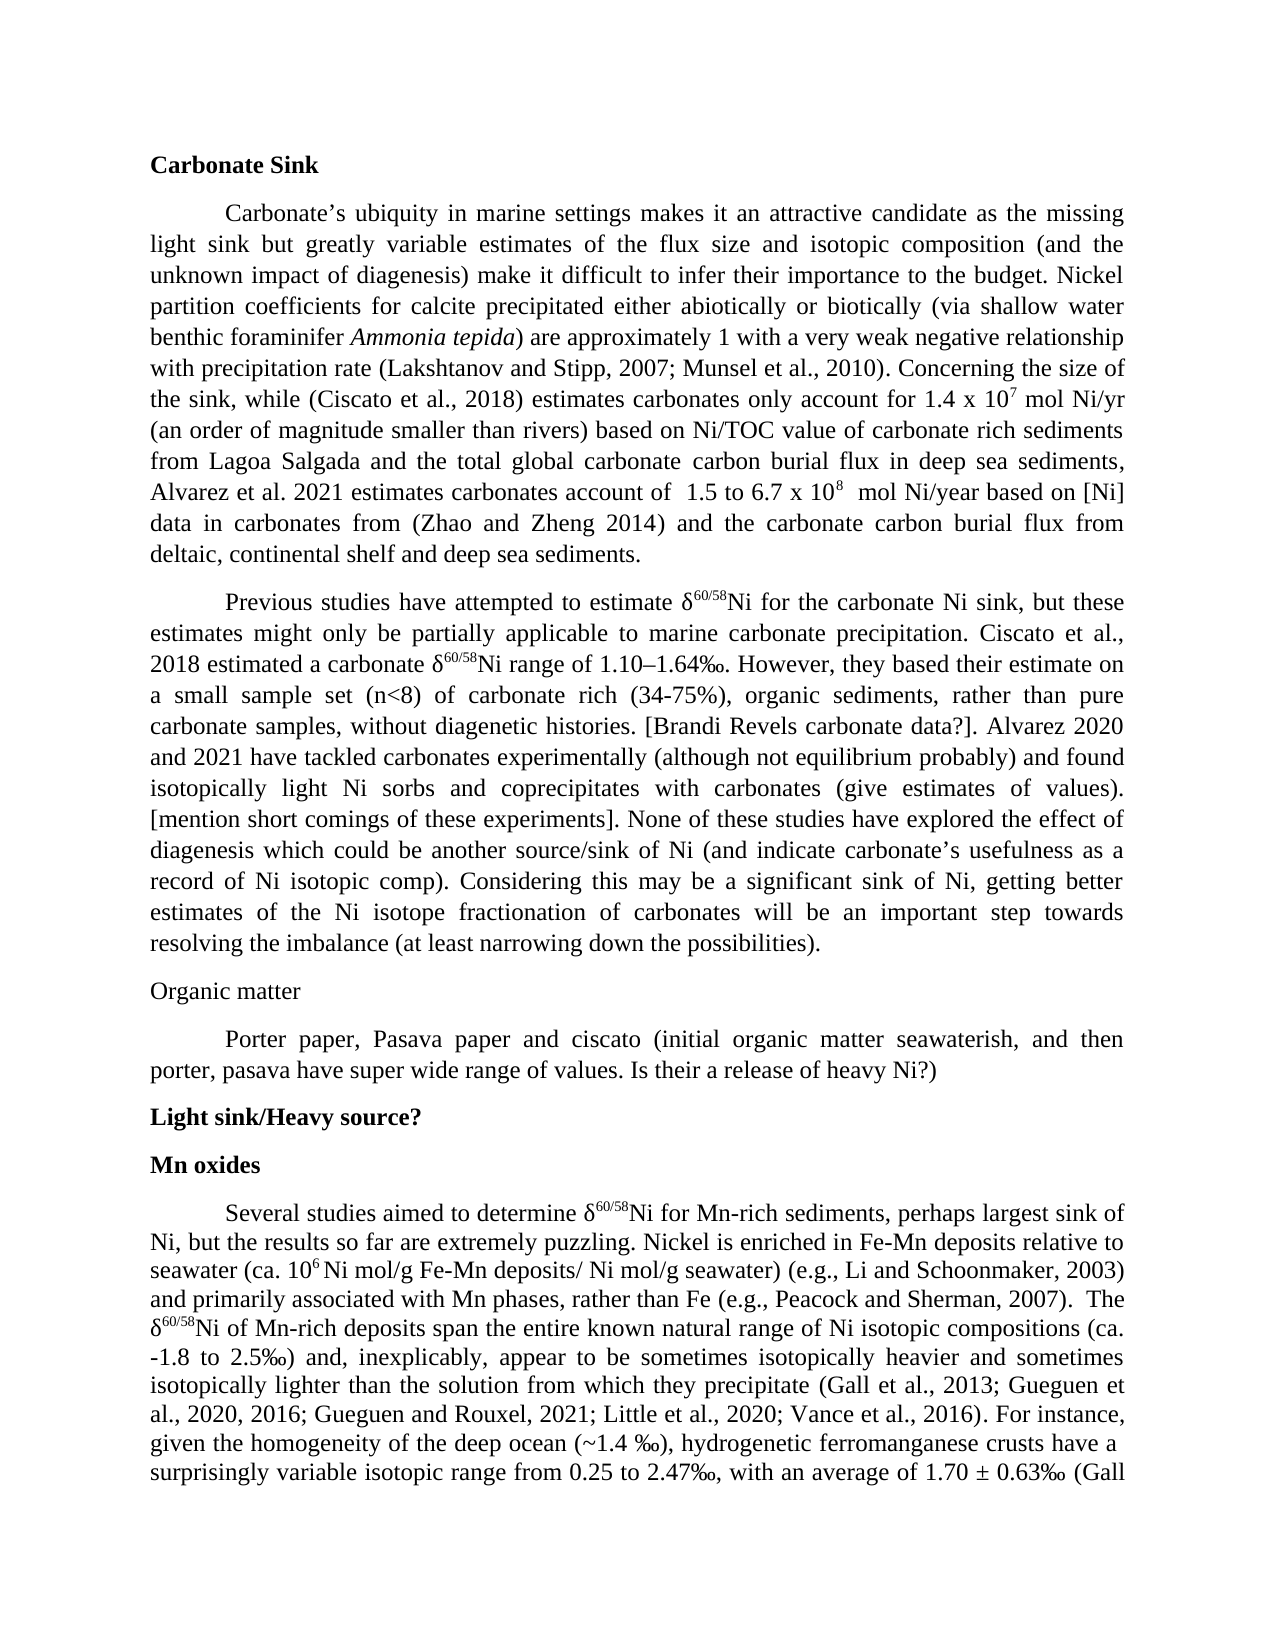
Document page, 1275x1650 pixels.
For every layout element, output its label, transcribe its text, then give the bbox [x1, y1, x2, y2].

text Previous studies have attempted to estimate δ60/58Ni for the carbonate Ni sink, but these estimates might only be partially applicable to marine carbonate precipitation. Ciscato et al., 2018 estimated a carbonate δ60/58Ni range of 1.10–1.64‰. However, they based their estimate on a small sample set (n<8) of carbonate rich (34-75%), organic sediments, rather than pure carbonate samples, without diagenetic histories. [Brandi Revels carbonate data?]. Alvarez 2020 and 2021 have tackled carbonates experimentally (although not equilibrium probably) and found isotopically light Ni sorbs and coprecipitates with carbonates (give estimates of values). [mention short comings of these experiments]. None of these studies have explored the effect of diagenesis which could be another source/sink of Ni (and indicate carbonate’s usefulness as a record of Ni isotopic comp). Considering this may be a significant sink of Ni, getting better estimates of the Ni isotope fractionation of carbonates will be an important step towards resolving the imbalance (at least narrowing down the possibilities). [150, 587, 1125, 957]
text Mn oxides [150, 1150, 1125, 1179]
text Organic matter [150, 976, 1125, 1005]
text Carbonate’s ubiquity in marine settings makes it an attractive candidate as the missing light sink but greatly variable estimates of the flux size and isotopic composition (and the unknown impact of diagenesis) make it difficult to infer their importance to the budget. Nickel partition coefficients for calcite precipitated either abiotically or biotically (via shallow water benthic foraminifer Ammonia tepida) are approximately 1 with a very weak negative relationship with precipitation rate (Lakshtanov and Stipp, 2007; Munsel et al., 2010). Concerning the size of the sink, while (Ciscato et al., 2018) estimates carbonates only account for 1.4 x 107 mol Ni/yr (an order of magnitude smaller than rivers) based on Ni/TOC value of carbonate rich sediments from Lagoa Salgada and the total global carbonate carbon burial flux in deep sea sediments, Alvarez et al. 2021 estimates carbonates account of 1.5 to 6.7 x 108 mol Ni/year based on [Ni] data in carbonates from (Zhao and Zheng 2014) and the carbonate carbon burial flux from deltaic, continental shelf and deep sea sediments. [150, 198, 1125, 568]
text Carbonate Sink [150, 150, 1125, 179]
text Light sink/Heavy source? [150, 1102, 1125, 1131]
text Porter paper, Pasava paper and ciscato (initial organic matter seawaterish, and then porter, pasava have super wide range of values. Is their a release of heavy Ni?) [150, 1024, 1125, 1083]
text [150, 1198, 1125, 1485]
